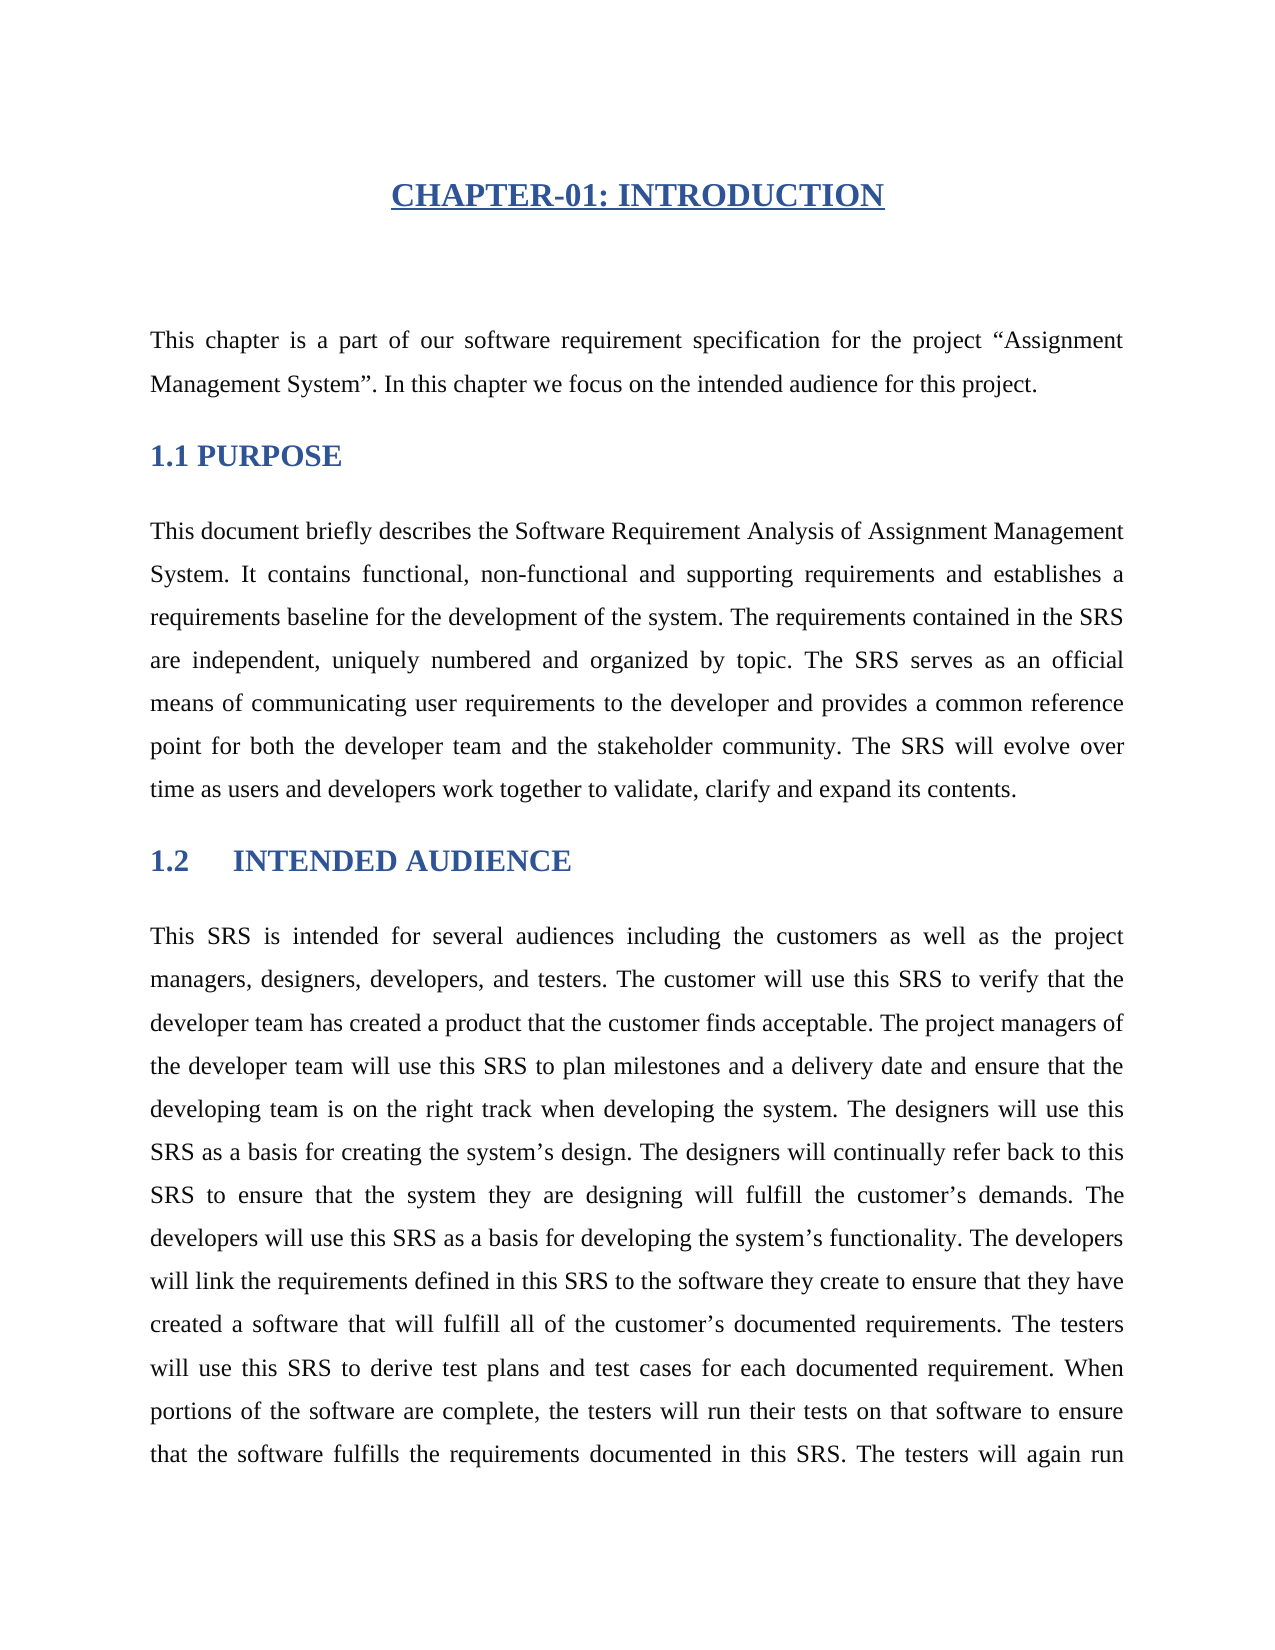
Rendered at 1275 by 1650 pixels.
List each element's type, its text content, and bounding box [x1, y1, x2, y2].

subtitle CHAPTER-01: INTRODUCTION [150, 175, 1125, 213]
text This chapter is a part of our software requirement specification for the project “Assignment Management System”. In this chapter we focus on the intended audience for this project. [150, 326, 1125, 397]
subtitle INTENDED AUDIENCE [150, 843, 1125, 878]
text This document briefly describes the Software Requirement Analysis of Assignment Management System. It contains functional, non-functional and supporting requirements and establishes a requirements baseline for the development of the system. The requirements contained in the SRS are independent, uniquely numbered and organized by topic. The SRS serves as an official means of communicating user requirements to the developer and provides a common reference point for both the developer team and the stakeholder community. The SRS will evolve over time as users and developers work together to validate, clarify and expand its contents. [150, 516, 1125, 803]
subtitle 1.1 PURPOSE [150, 437, 1125, 473]
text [150, 921, 1125, 1468]
